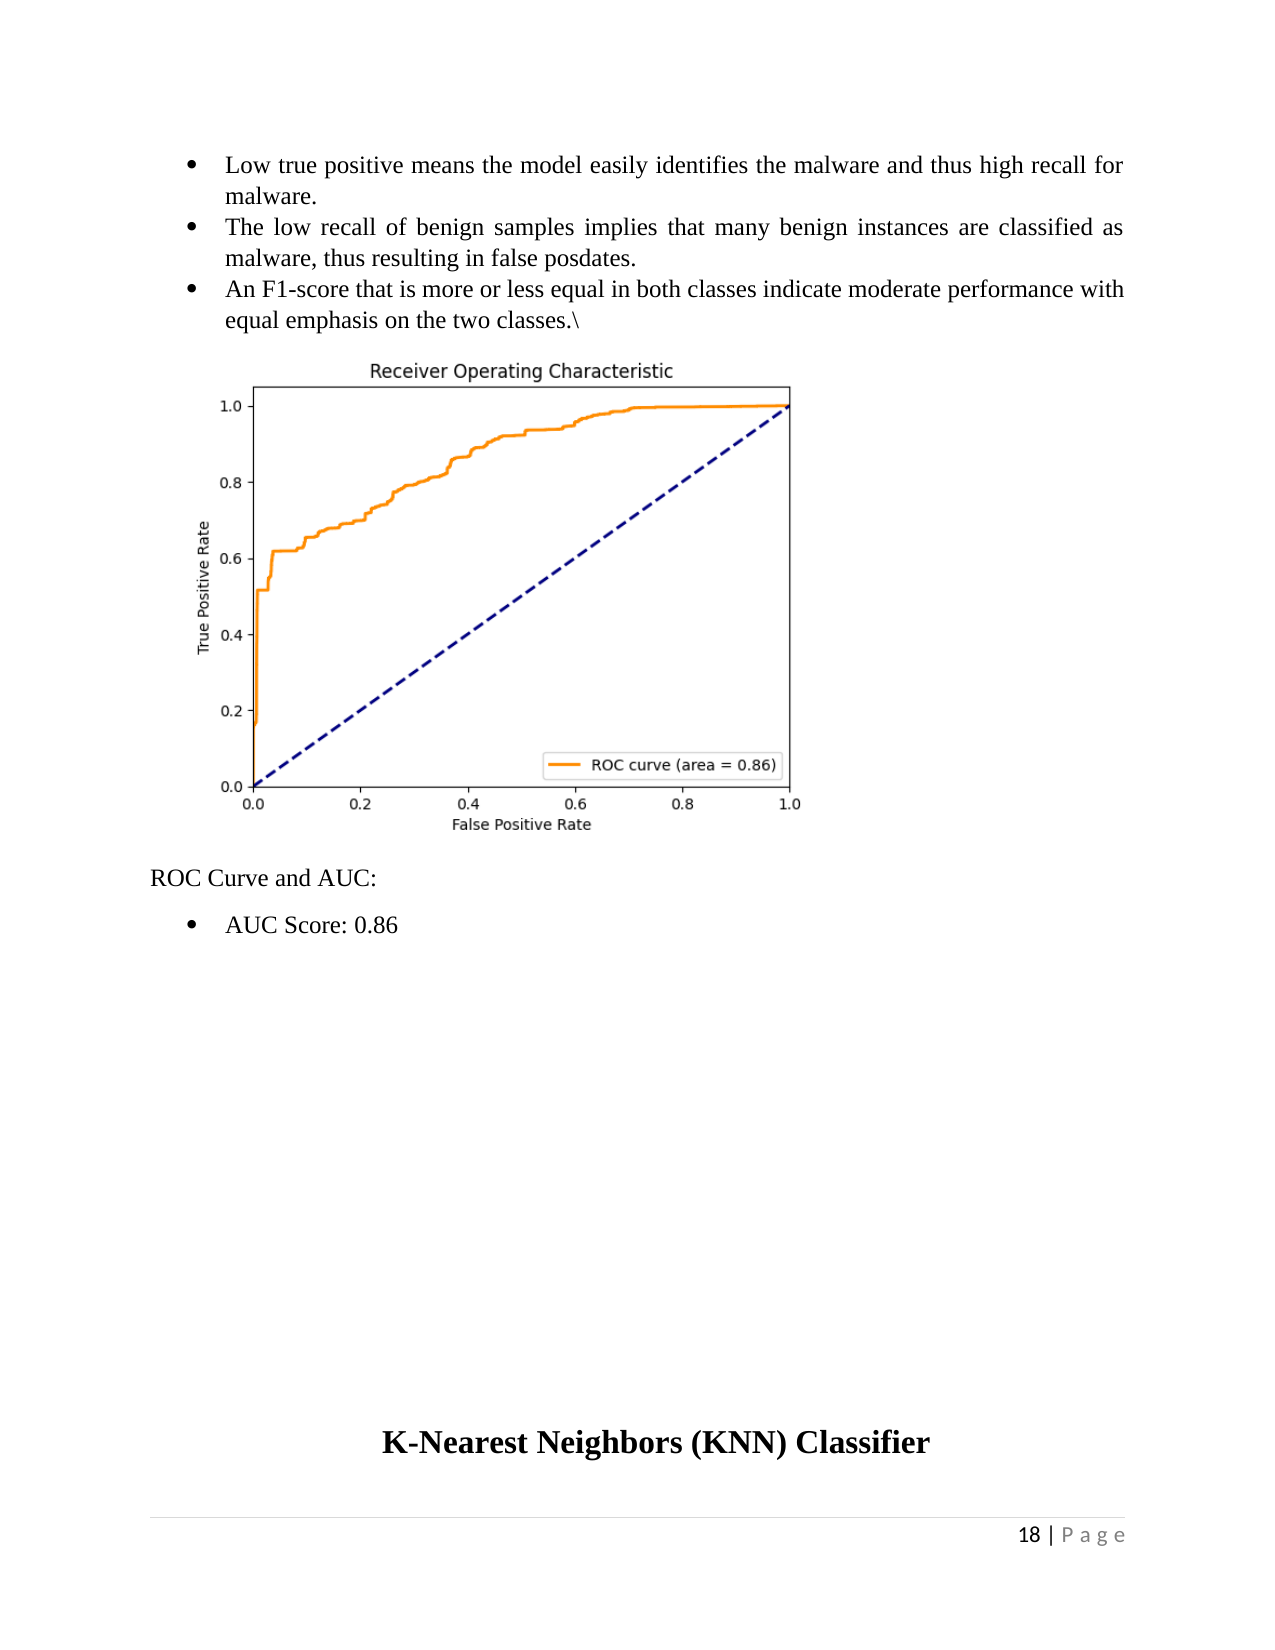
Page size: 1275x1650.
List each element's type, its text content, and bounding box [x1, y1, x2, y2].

list AUC Score: 0.86 [187, 911, 1125, 939]
list Low true positive means the model easily identifies the malware and thus high recall for malware. [187, 150, 1125, 210]
text K-Nearest Neighbors (KNN) Classifier [187, 1422, 1125, 1461]
list An F1-score that is more or less equal in both classes indicate moderate performance with equal emphasis on the two classes.\ [187, 274, 1125, 334]
list The low recall of benign samples implies that many benign instances are classified as malware, thus resulting in false posdates. [187, 212, 1125, 272]
picture [187, 352, 812, 844]
text ROC Curve and AUC: [150, 863, 1125, 892]
